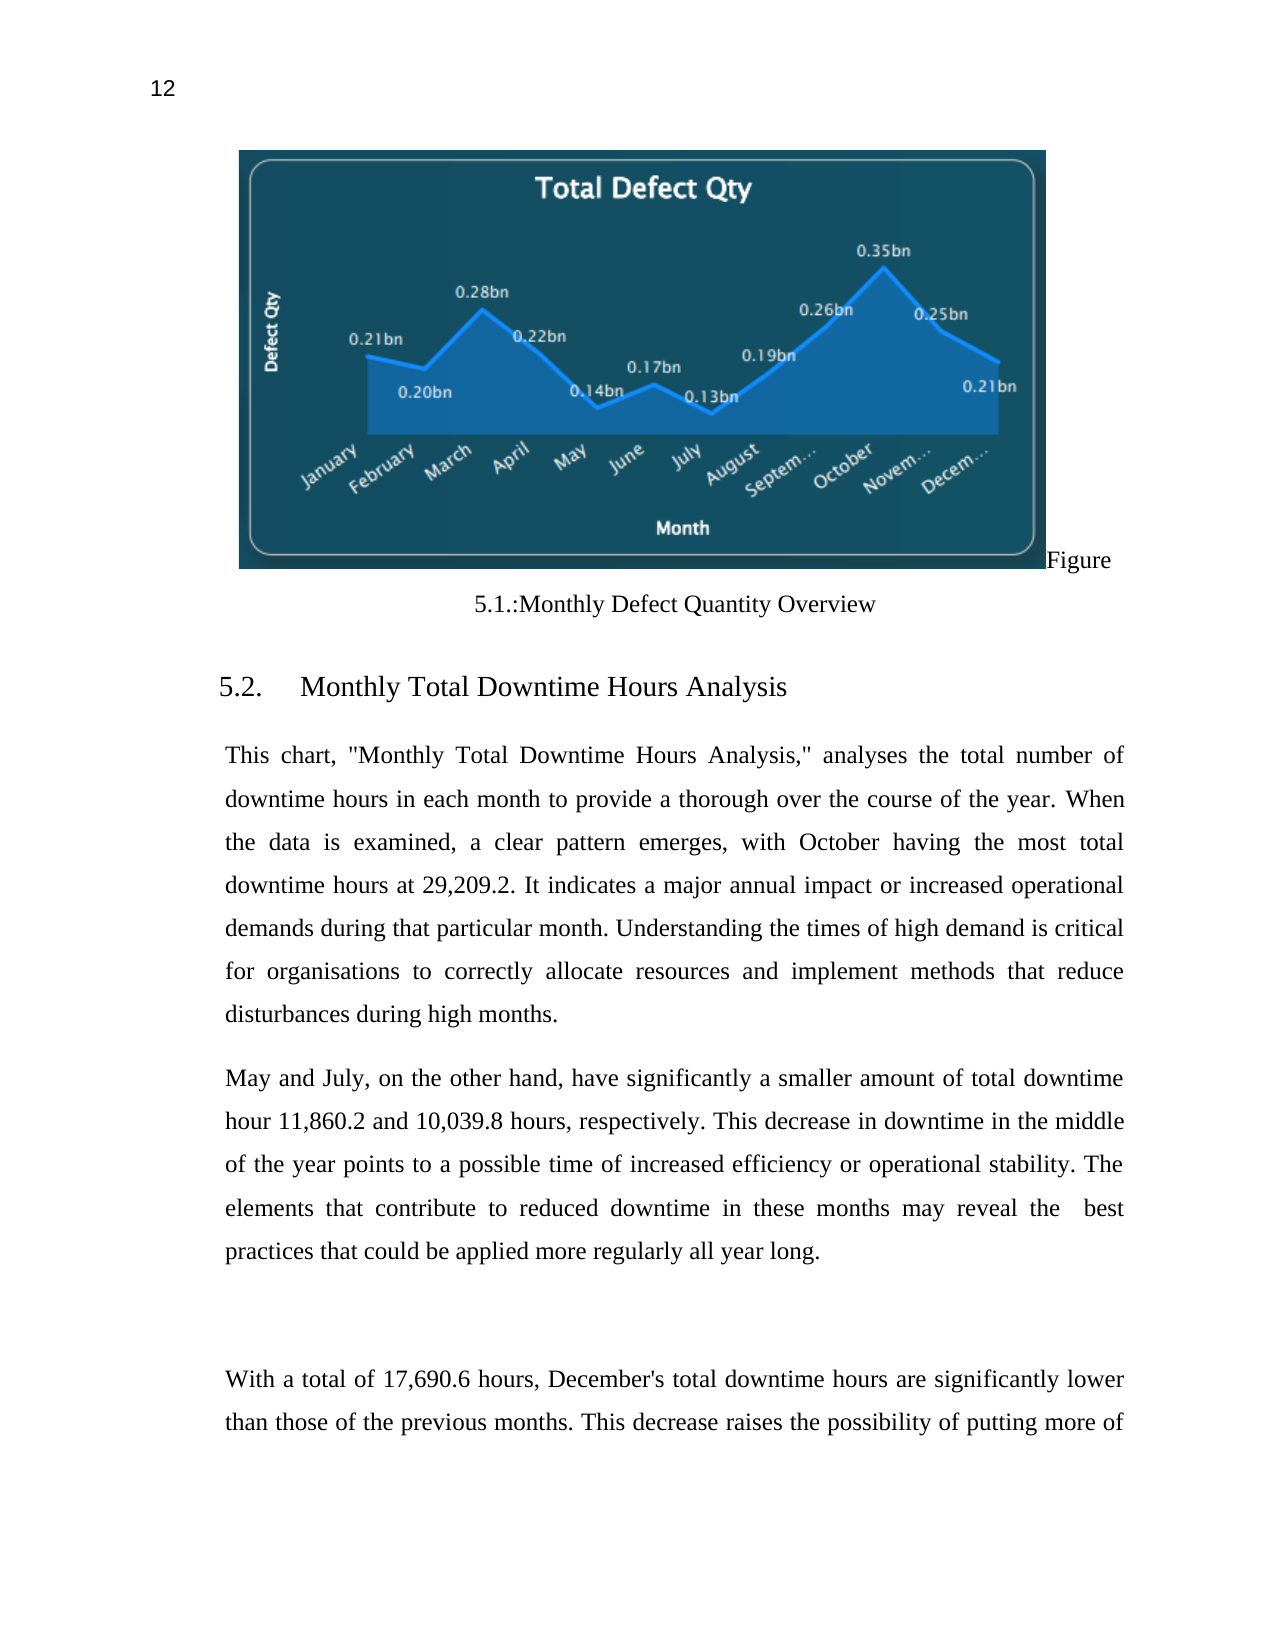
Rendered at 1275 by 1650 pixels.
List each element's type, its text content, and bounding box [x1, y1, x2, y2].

text This chart, "Monthly Total Downtime Hours Analysis," analyses the total number of downtime hours in each month to provide a thorough over the course of the year. When the data is examined, a clear pattern emerges, with October having the most total downtime hours at 29,209.2. It indicates a major annual impact or increased operational demands during that particular month. Understanding the times of high demand is critical for organisations to correctly allocate resources and implement methods that reduce disturbances during high months. [225, 741, 1125, 1028]
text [225, 1364, 1125, 1436]
subtitle Monthly Total Downtime Hours Analysis [262, 669, 1125, 703]
text May and July, on the other hand, have significantly a smaller amount of total downtime hour 11,860.2 and 10,039.8 hours, respectively. This decrease in downtime in the middle of the year points to a possible time of increased efficiency or operational stability. The elements that contribute to reduced downtime in these months may reveal the best practices that could be applied more regularly all year long. [225, 1063, 1125, 1264]
picture [238, 150, 1046, 569]
